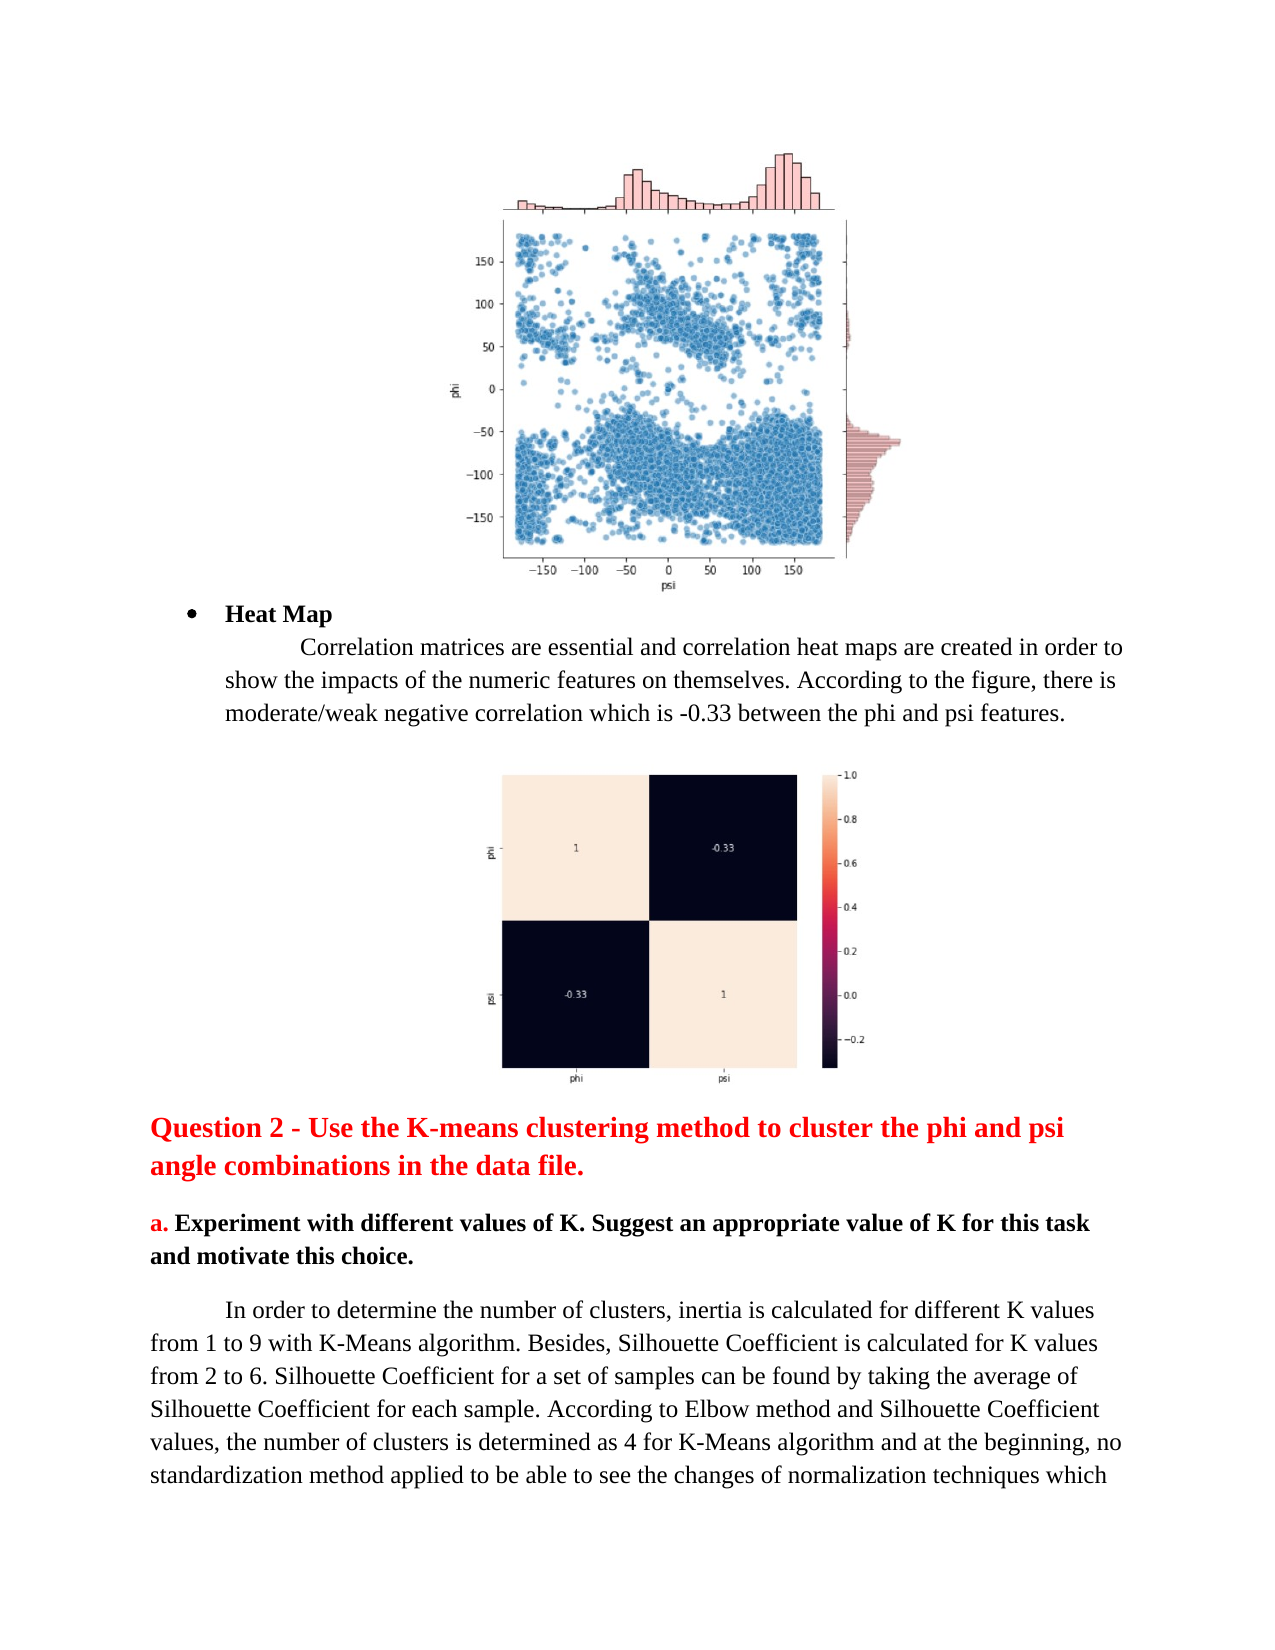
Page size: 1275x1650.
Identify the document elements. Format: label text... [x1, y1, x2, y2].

text a. Experiment with different values of K. Suggest an appropriate value of K for this task and motivate this choice. [150, 1208, 1125, 1270]
list Correlation matrices are essential and correlation heat maps are created in order to show the impacts of the numeric features on themselves. According to the figure, there is moderate/weak negative correlation which is -0.33 between the phi and psi features. [225, 632, 1125, 727]
list Heat Map [187, 599, 1125, 628]
picture [443, 149, 907, 595]
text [150, 1295, 1125, 1489]
picture [480, 764, 870, 1085]
text Question 2 - Use the K-means clustering method to cluster the phi and psi angle combinations in the data file. [150, 1110, 1125, 1182]
